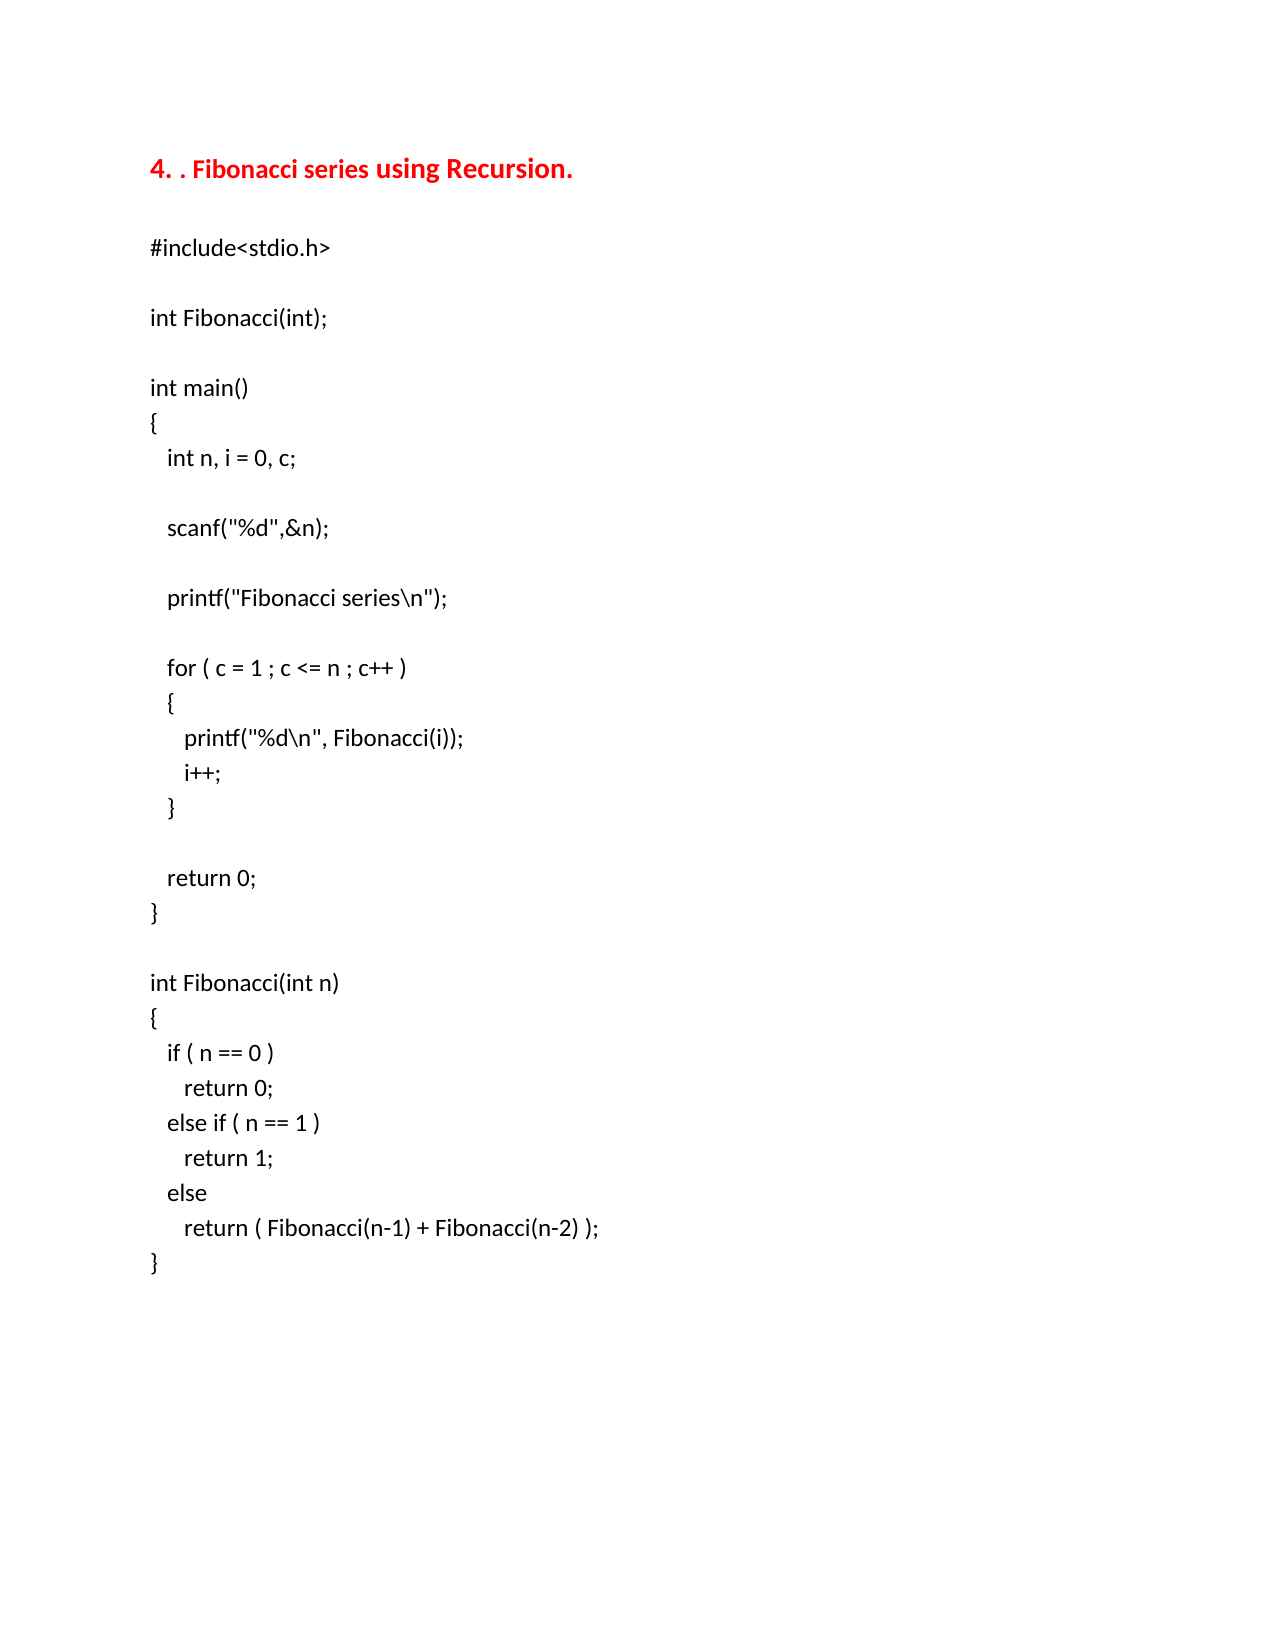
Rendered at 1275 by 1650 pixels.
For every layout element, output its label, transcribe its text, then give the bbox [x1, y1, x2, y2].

text { [150, 407, 1125, 437]
text return 0; [150, 1072, 1125, 1102]
text for ( c = 1 ; c <= n ; c++ ) [150, 652, 1125, 682]
text return 0; [150, 862, 1125, 892]
text } [150, 1247, 1125, 1277]
text { [150, 1002, 1125, 1032]
text int n, i = 0, c; [150, 442, 1125, 472]
text } [150, 792, 1125, 822]
text int Fibonacci(int); [150, 302, 1125, 332]
text scanf("%d",&n); [150, 512, 1125, 542]
text 4. . Fibonacci series using Recursion. [150, 150, 1125, 186]
text #include<stdio.h> [150, 232, 1125, 262]
text return ( Fibonacci(n-1) + Fibonacci(n-2) ); [150, 1212, 1125, 1242]
text i++; [150, 757, 1125, 787]
text else [150, 1177, 1125, 1207]
text return 1; [150, 1142, 1125, 1172]
text { [150, 687, 1125, 717]
text int main() [150, 372, 1125, 402]
text int Fibonacci(int n) [150, 967, 1125, 997]
text printf("Fibonacci series\n"); [150, 582, 1125, 612]
text printf("%d\n", Fibonacci(i)); [150, 722, 1125, 752]
text else if ( n == 1 ) [150, 1107, 1125, 1137]
text if ( n == 0 ) [150, 1037, 1125, 1067]
text } [150, 897, 1125, 927]
